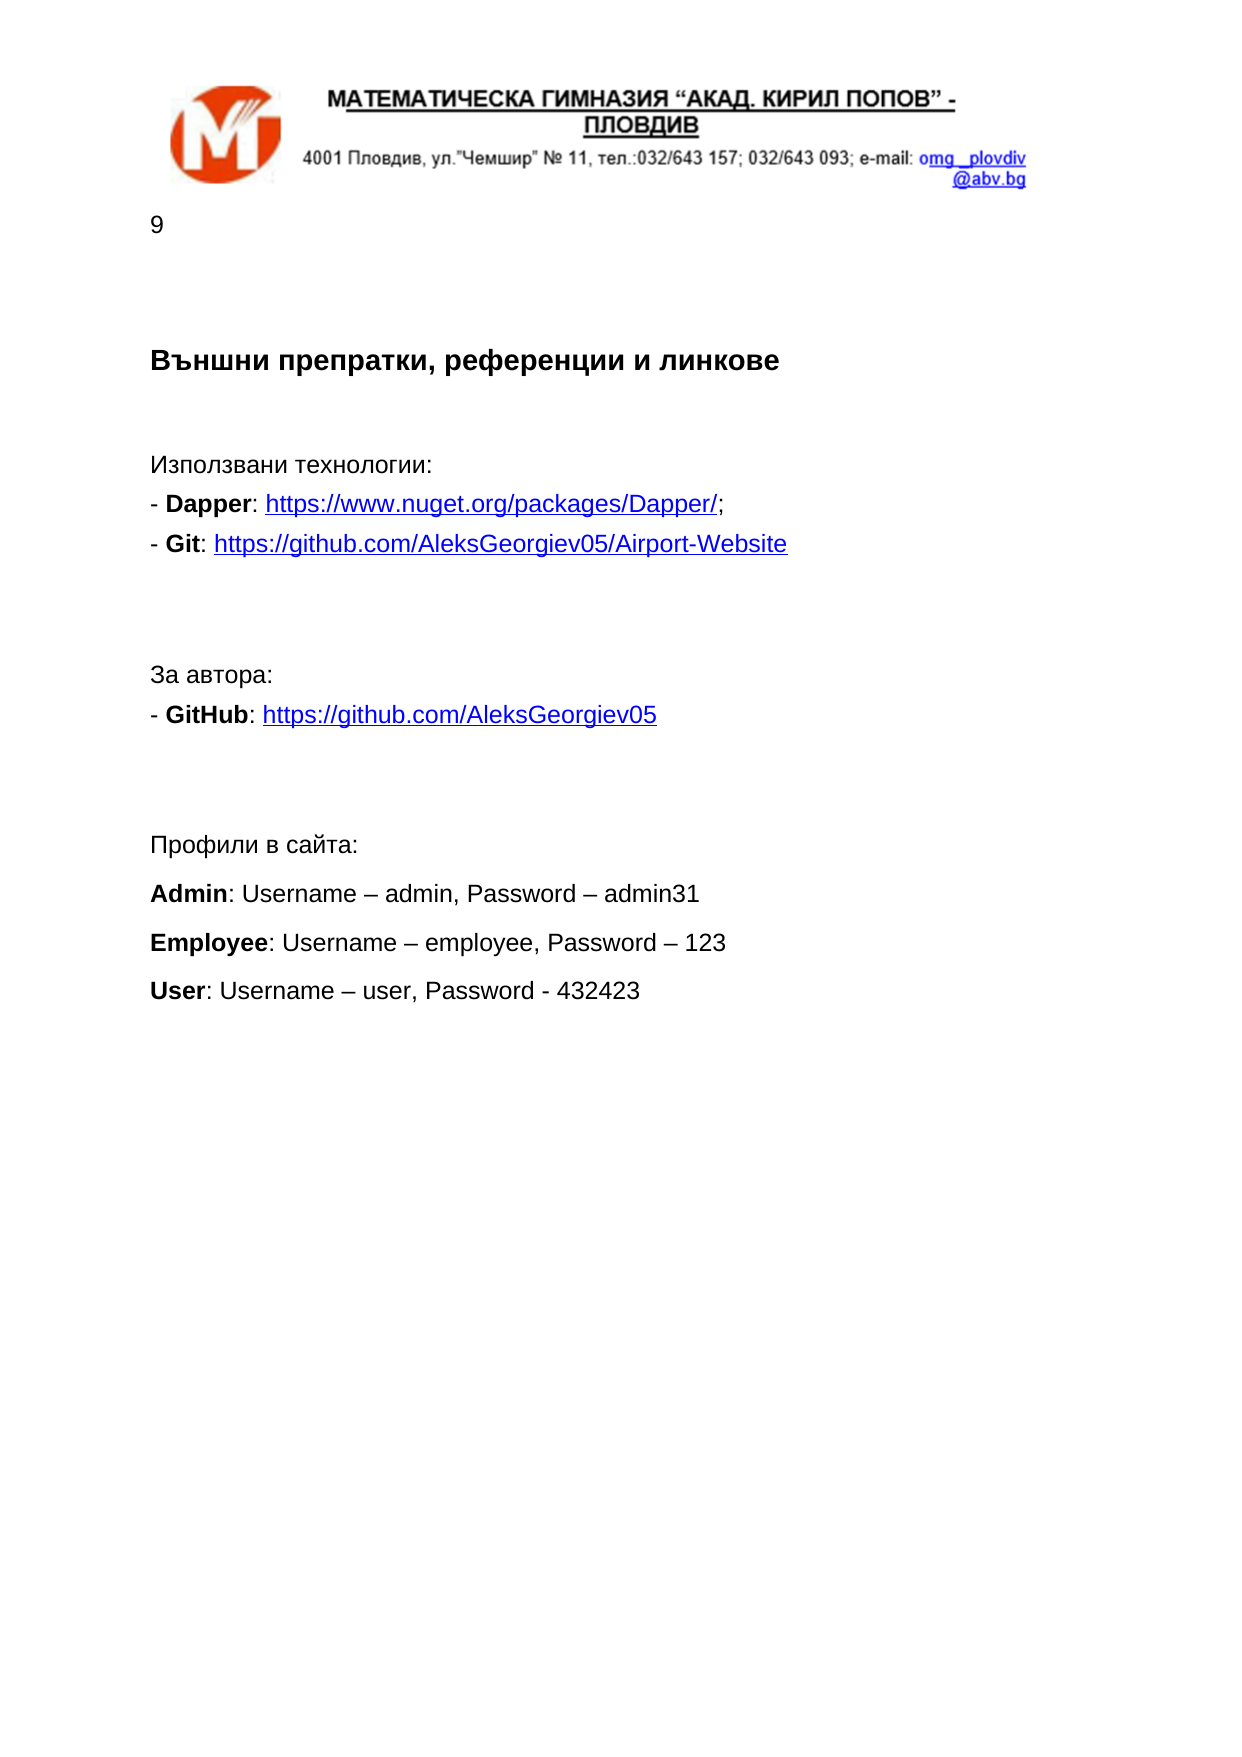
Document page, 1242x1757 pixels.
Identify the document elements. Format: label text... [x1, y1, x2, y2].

picture [150, 61, 1059, 215]
text - Dapper: https://www.nuget.org/packages/Dapper/; [150, 494, 1092, 517]
text Admin: Username – admin, Password – admin31 [150, 884, 1092, 907]
text За автора: [150, 664, 1092, 688]
text Employee: Username – employee, Password – 123 [150, 932, 1092, 956]
text Профили в сайта: [150, 835, 1092, 859]
text Външни препратки, референции и линкове [150, 343, 1092, 376]
text - GitHub: https://github.com/AleksGeorgiev05 [150, 704, 1092, 728]
text Използвани технологии: [150, 454, 1092, 478]
text - Git: https://github.com/AleksGeorgiev05/Airport-Website [150, 534, 1092, 557]
text User: Username – user, Password - 432423 [150, 981, 1092, 1004]
